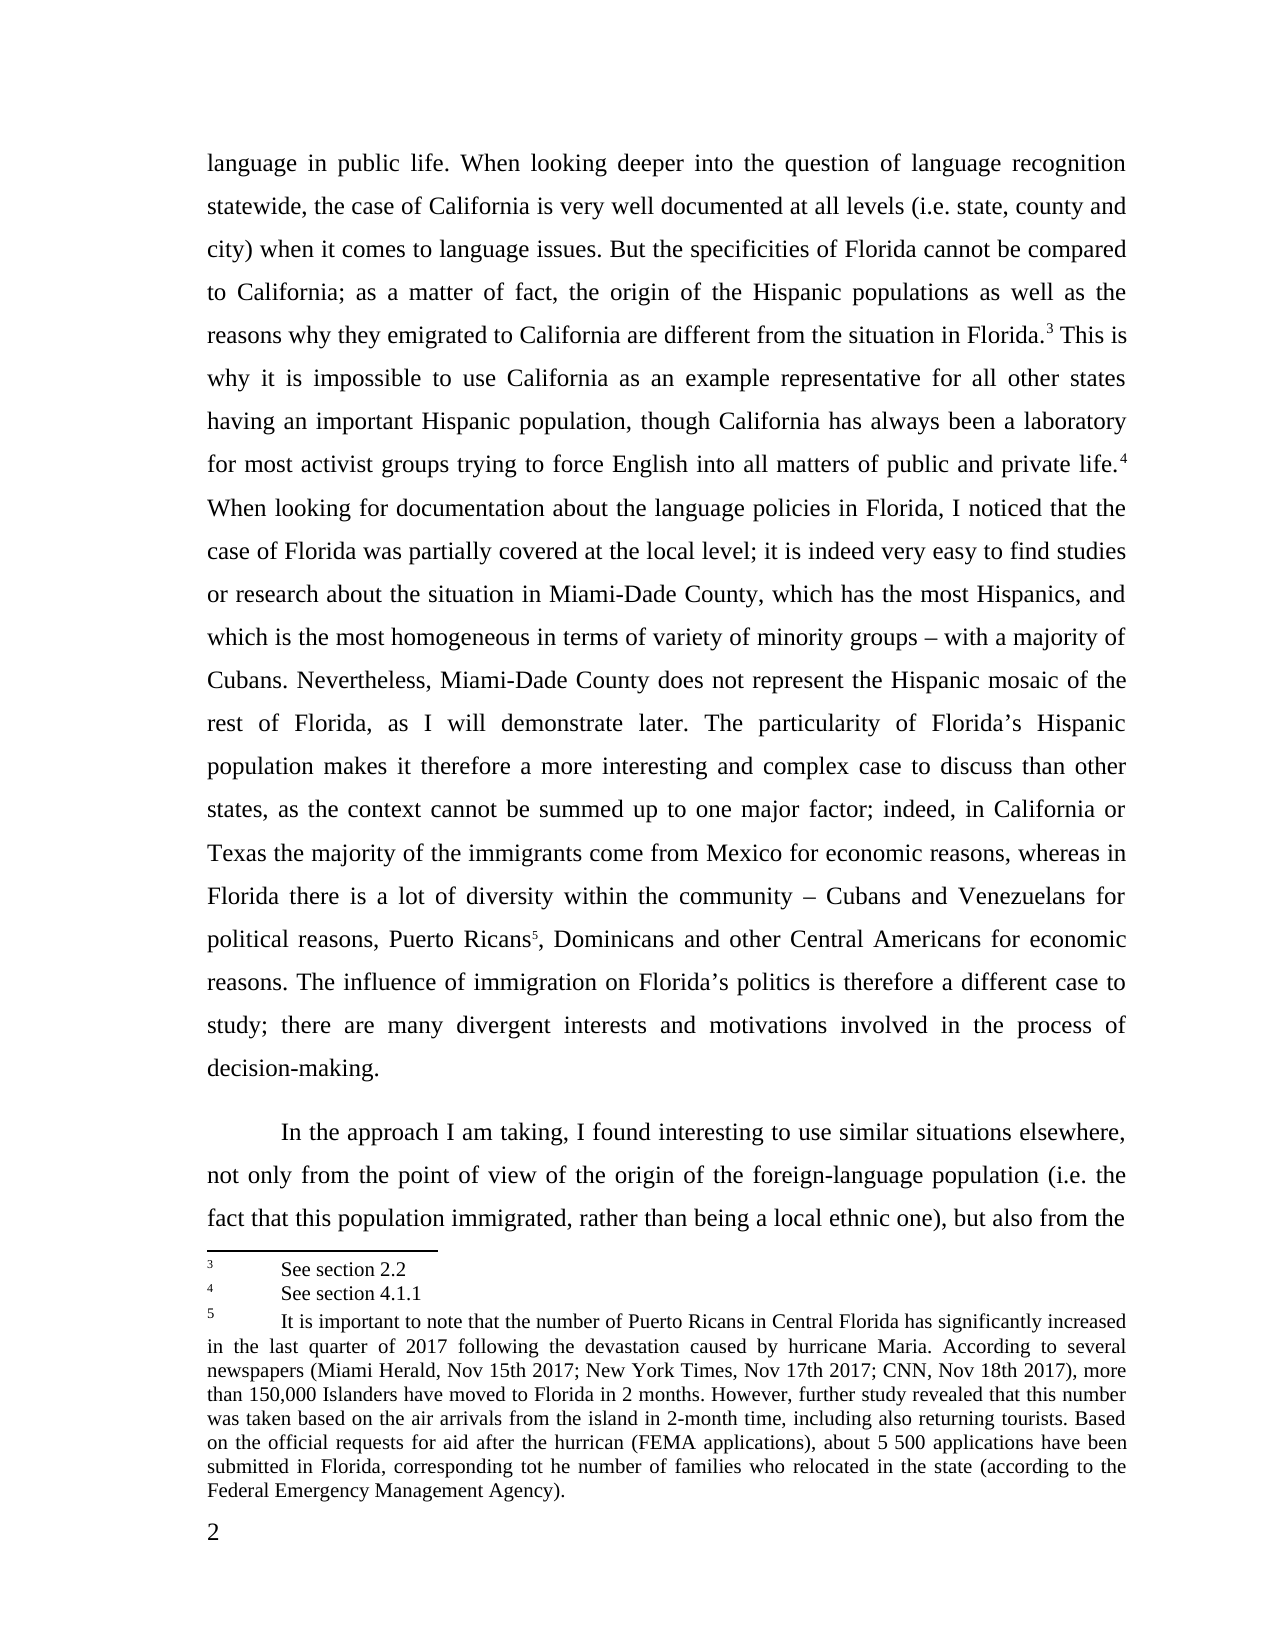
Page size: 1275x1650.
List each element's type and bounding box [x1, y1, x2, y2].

text [207, 148, 1127, 1082]
text [207, 1117, 1127, 1232]
